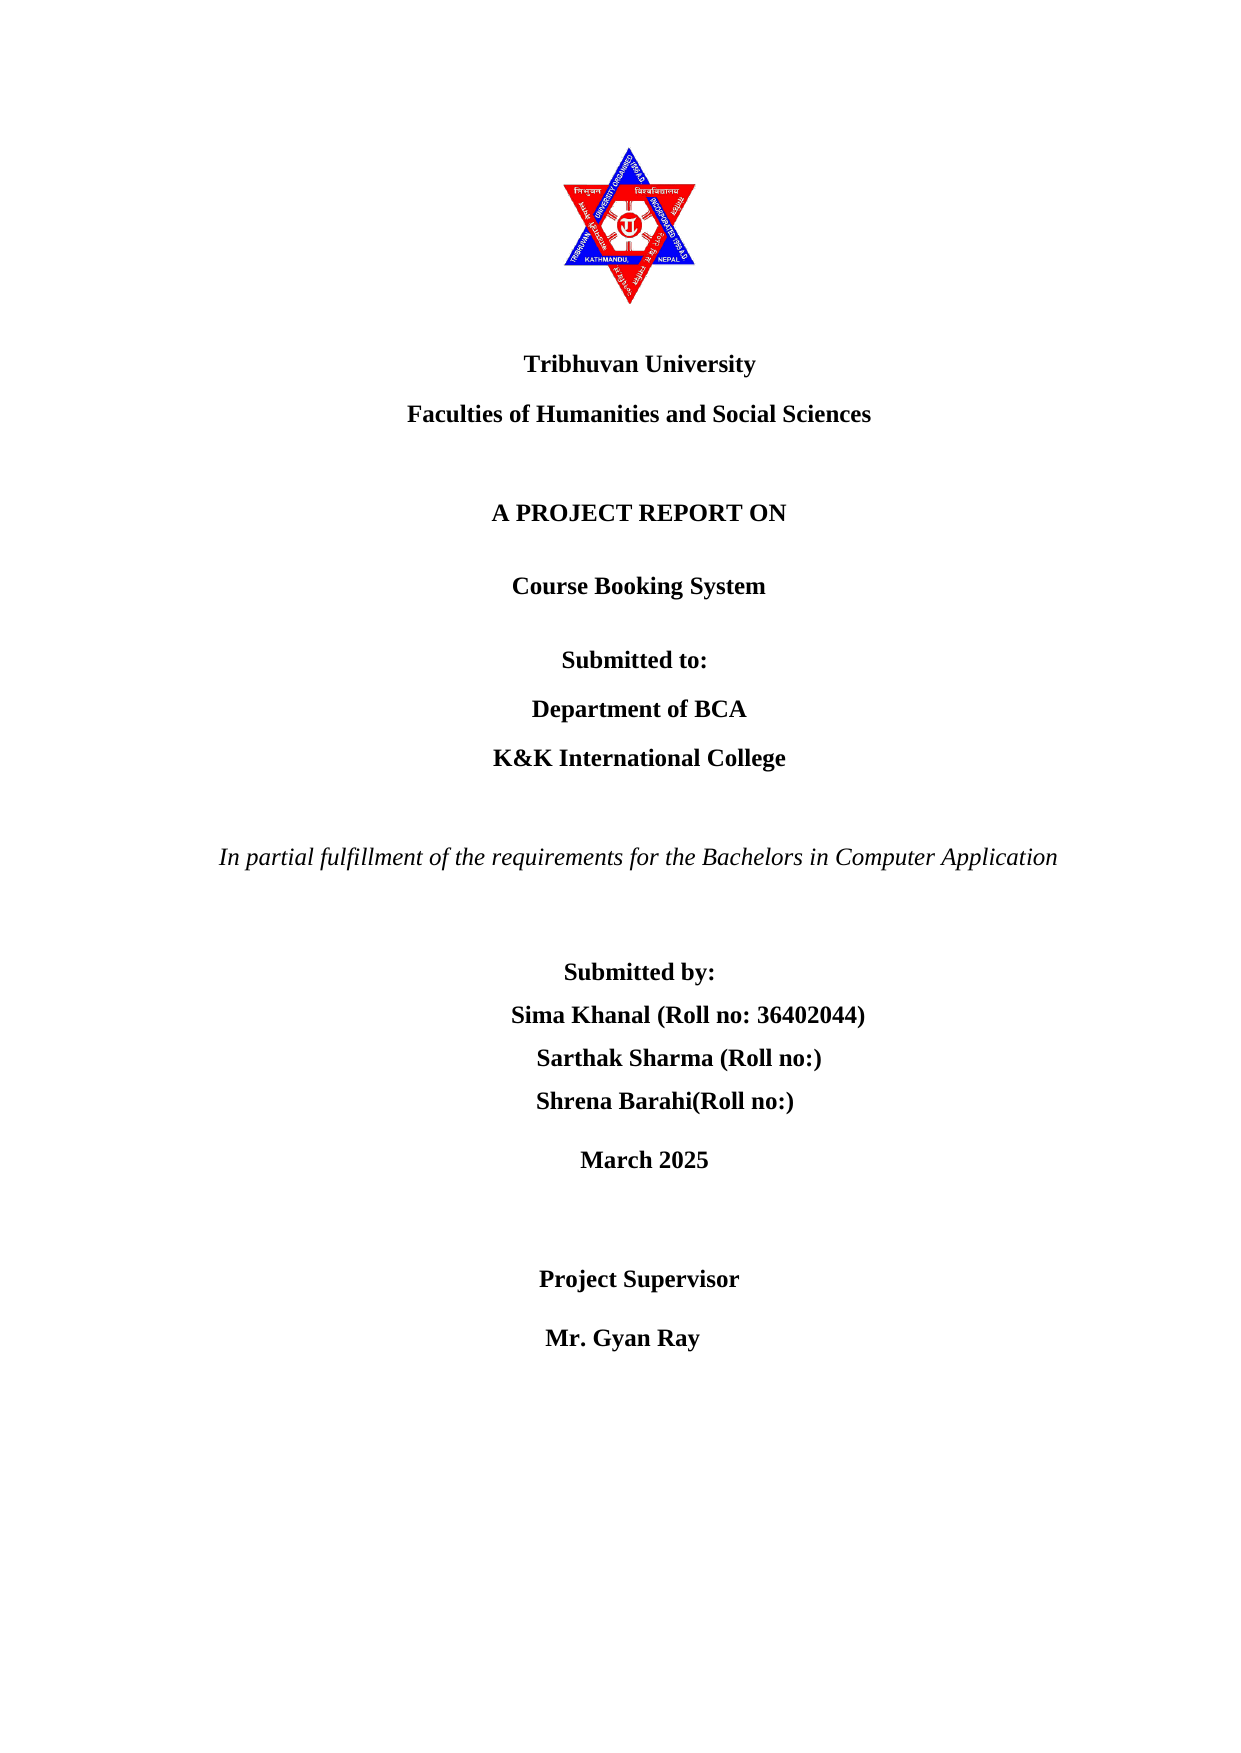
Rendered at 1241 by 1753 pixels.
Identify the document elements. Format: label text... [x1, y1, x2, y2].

text In partial fulfillment of the requirements for the Bachelors in Computer Application [219, 842, 1162, 871]
text Shrena Barahi(Roll no:) [461, 1086, 1162, 1114]
text Faculties of Humanities and Social Sciences [407, 399, 1162, 428]
text Submitted by: [563, 957, 1162, 986]
text Department of BCA [532, 694, 1162, 723]
text Submitted to: [461, 645, 1162, 674]
text March 2025 [536, 1145, 1162, 1174]
text Mr. Gyan Ray [545, 1323, 1162, 1352]
picture [480, 147, 778, 304]
text A PROJECT REPORT ON [491, 498, 1162, 526]
text Sima Khanal (Roll no: 36402044) [461, 1000, 1162, 1029]
text Tribhuvan University [523, 349, 1162, 378]
text Project Supervisor [539, 1264, 1162, 1293]
text Sarthak Sharma (Roll no:) [461, 1043, 1162, 1072]
text Course Booking System [161, 571, 1162, 600]
text K&K International College [493, 743, 1162, 772]
